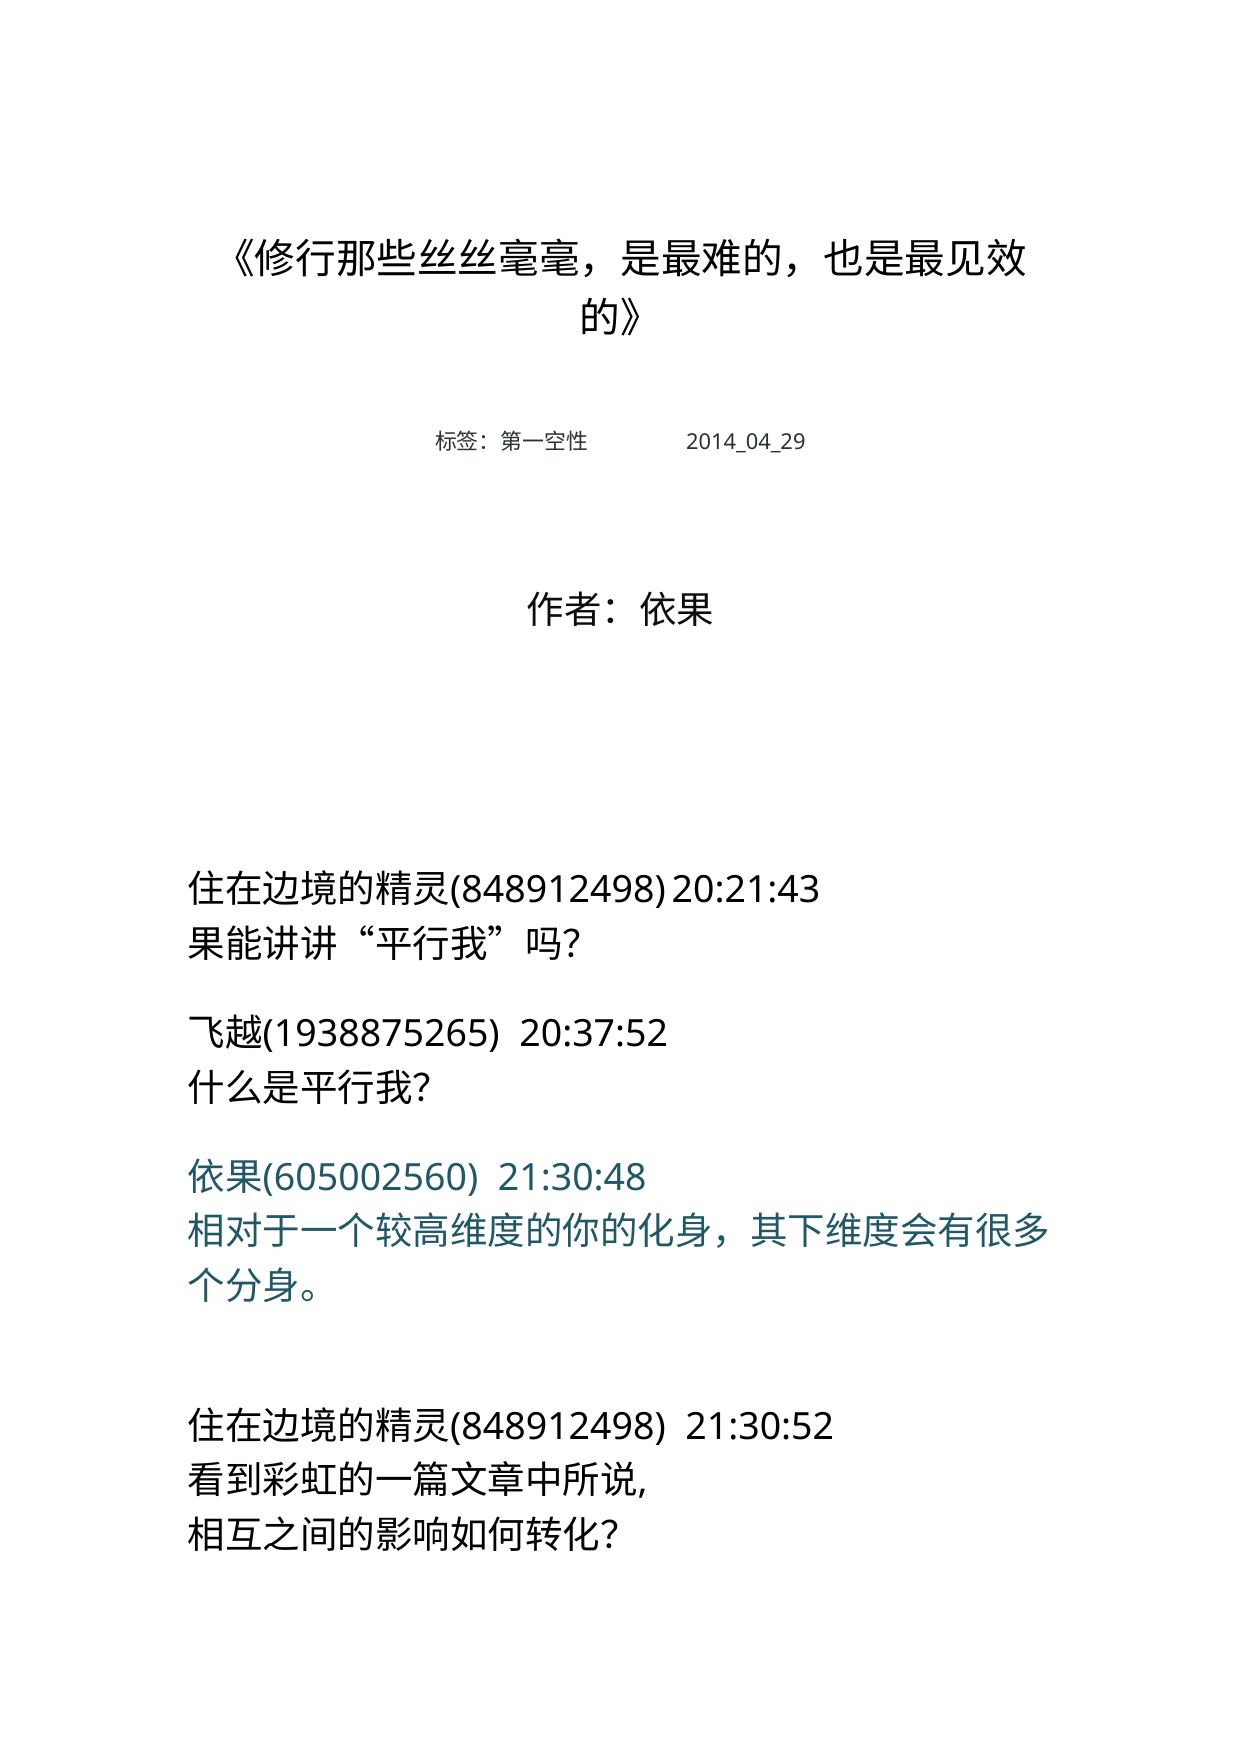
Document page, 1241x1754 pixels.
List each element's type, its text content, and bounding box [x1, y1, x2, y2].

text 标签：第一空性 2014_04_29 [187, 424, 1053, 456]
text 看到彩虹的一篇文章中所说, [187, 1450, 1053, 1505]
text 果能讲讲“平行我”吗？ [187, 914, 1053, 968]
text 依果(605002560) 21:30:48 [187, 1147, 1053, 1201]
text 相互之间的影响如何转化？ [187, 1505, 1053, 1559]
text 住在边境的精灵(848912498) 21:30:52 [187, 1396, 1053, 1450]
text 相对于一个较高维度的你的化身，其下维度会有很多个分身。 [187, 1201, 1053, 1310]
text 作者：依果 [187, 580, 1053, 634]
text 飞越(1938875265) 20:37:52 [187, 1003, 1053, 1057]
text 住在边境的精灵(848912498) 20:21:43 [187, 859, 1053, 914]
text 《修行那些丝丝毫毫，是最难的，也是最见效的》 [187, 226, 1053, 344]
text 什么是平行我？ [187, 1057, 1053, 1112]
